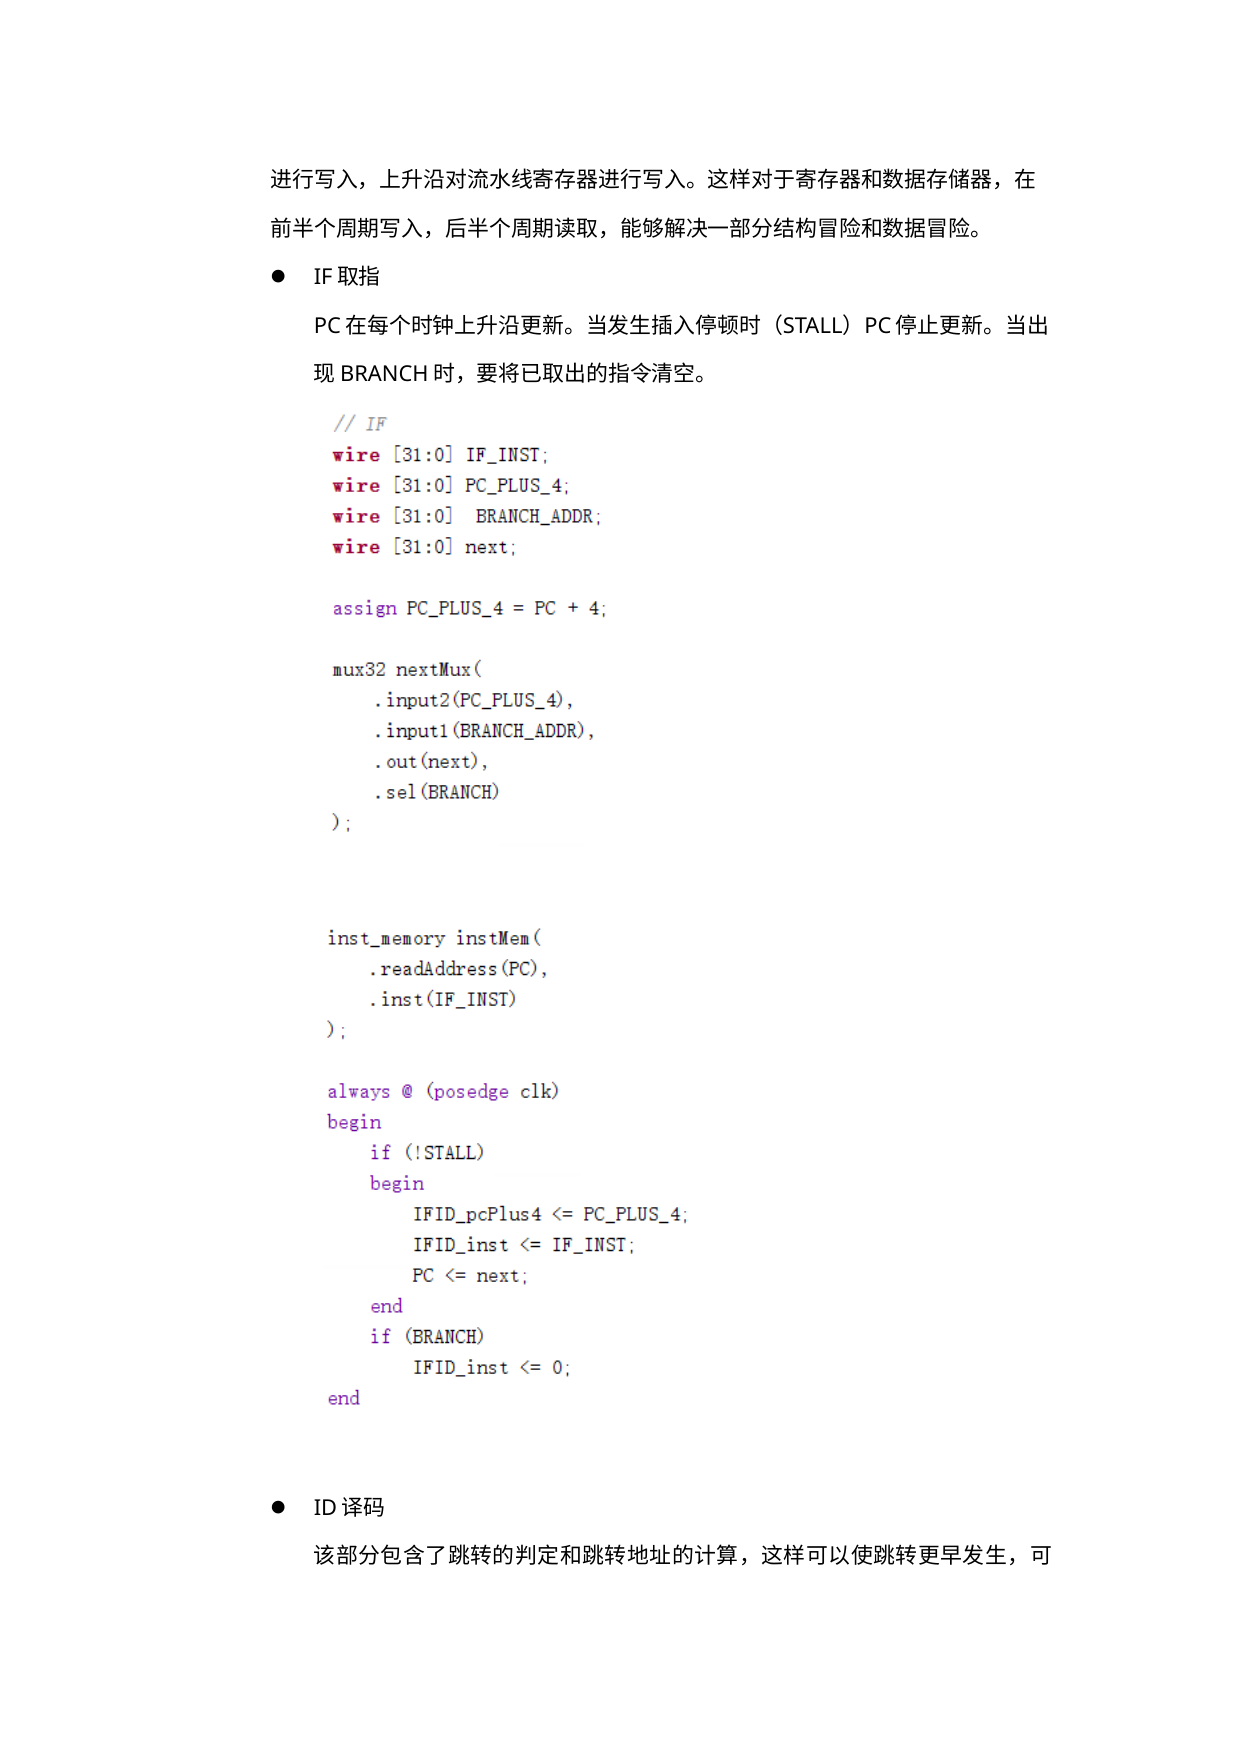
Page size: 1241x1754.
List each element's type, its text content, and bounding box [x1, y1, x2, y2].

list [270, 162, 1053, 243]
list ID译码 [270, 1489, 1053, 1522]
picture [313, 906, 714, 1414]
picture [313, 404, 711, 860]
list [270, 1537, 1053, 1570]
list IF取指 [270, 259, 1053, 292]
list PC在每个时钟上升沿更新。当发生插入停顿时（STALL）PC停止更新。当出现BRANCH时，要将已取出的指令清空。 [314, 307, 1053, 389]
